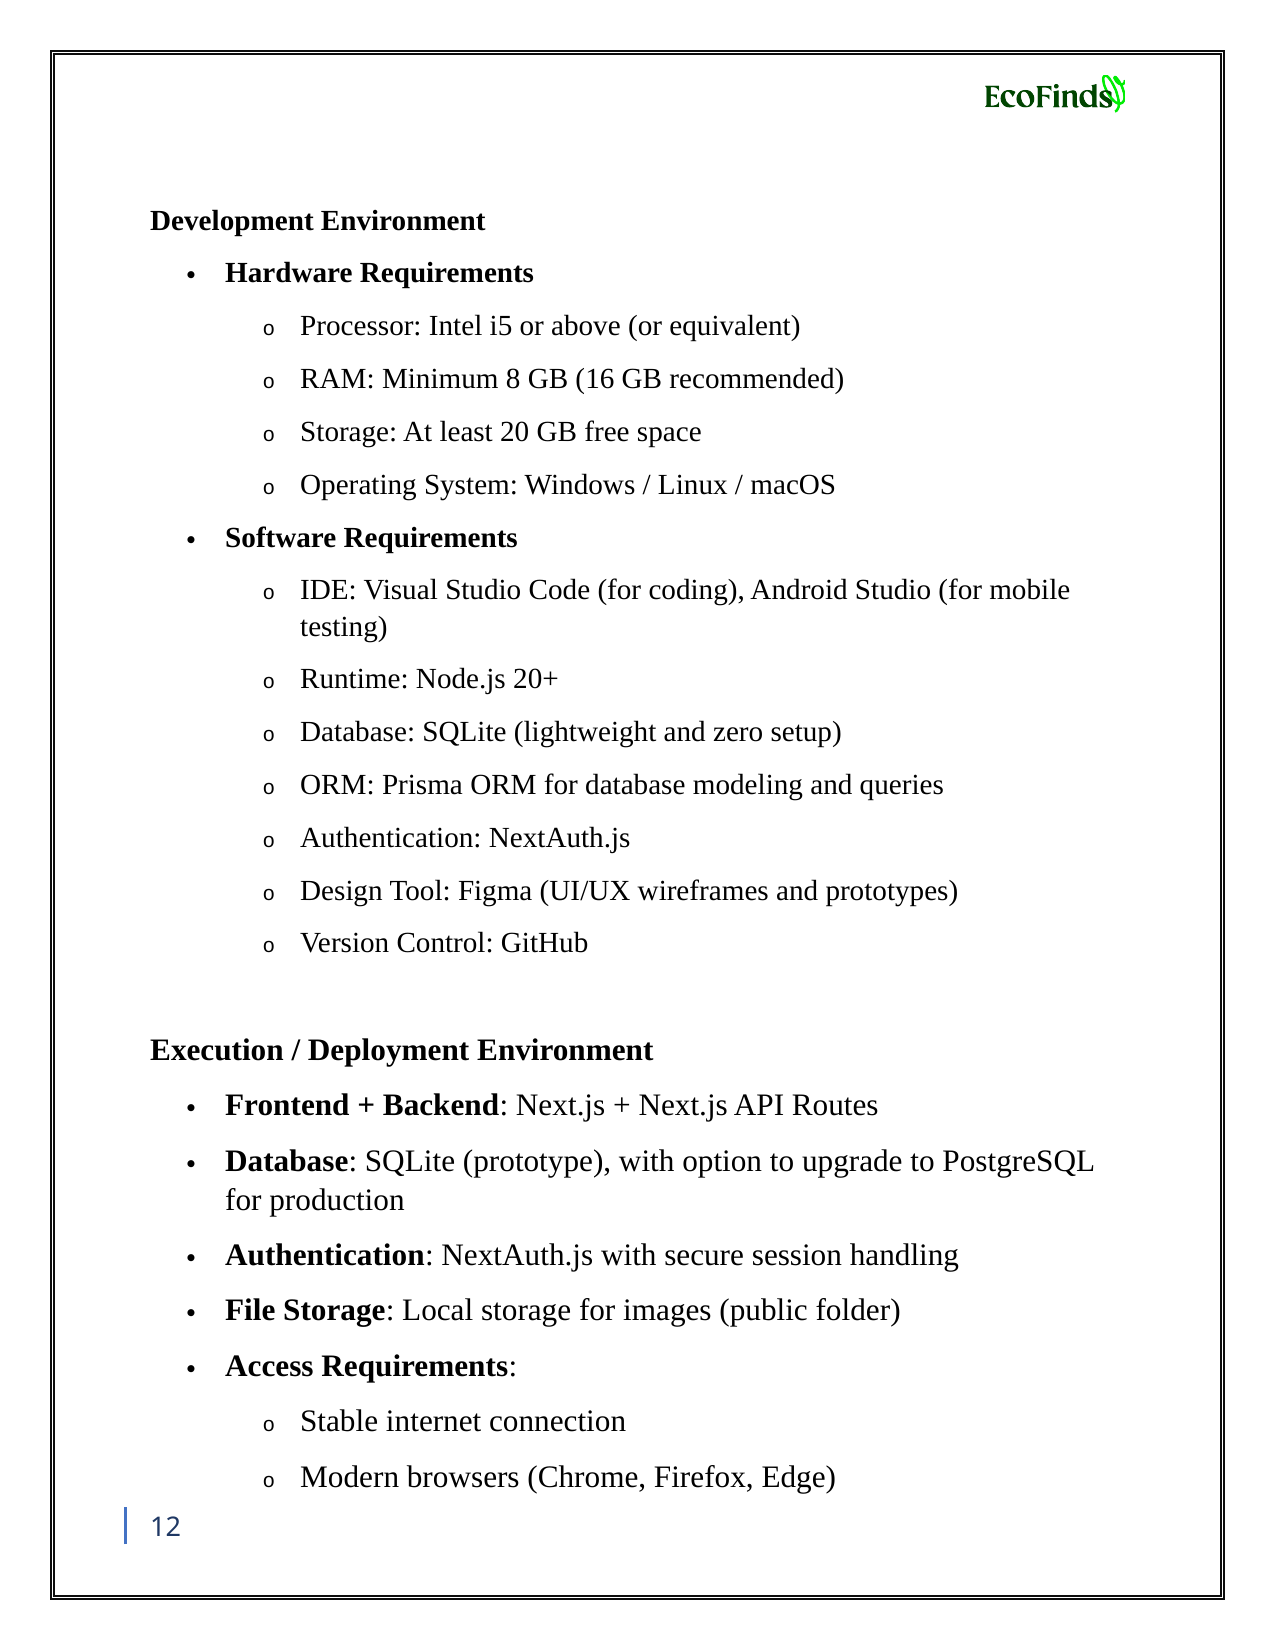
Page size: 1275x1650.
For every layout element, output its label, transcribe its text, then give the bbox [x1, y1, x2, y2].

list Version Control: GitHub [262, 926, 1125, 959]
list Frontend + Backend: Next.js + Next.js API Routes [187, 1087, 1125, 1122]
list Runtime: Node.js 20+ [262, 661, 1125, 695]
list IDE: Visual Studio Code (for coding), Android Studio (for mobile testing) [262, 572, 1125, 642]
list Design Tool: Figma (UI/UX wireframes and prototypes) [262, 873, 1125, 906]
text Development Environment [150, 203, 1125, 236]
list Software Requirements [187, 520, 1125, 553]
picture [985, 75, 1125, 113]
list Database: SQLite (lightweight and zero setup) [262, 714, 1125, 748]
text Execution / Deployment Environment [150, 1031, 1125, 1067]
list Access Requirements: [187, 1347, 1125, 1383]
list Database: SQLite (prototype), with option to upgrade to PostgreSQL for production [187, 1142, 1125, 1217]
list Modern browsers (Chrome, Firefox, Edge) [262, 1458, 1125, 1494]
list File Storage: Local storage for images (public folder) [187, 1292, 1125, 1327]
list Stable internet connection [262, 1402, 1125, 1438]
list ORM: Prisma ORM for database modeling and queries [262, 767, 1125, 801]
list Processor: Intel i5 or above (or equivalent) [262, 308, 1125, 342]
list Hardware Requirements [187, 256, 1125, 289]
list RAM: Minimum 8 GB (16 GB recommended) [262, 361, 1125, 395]
list Operating System: Windows / Linux / macOS [262, 467, 1125, 500]
list Authentication: NextAuth.js [262, 820, 1125, 853]
list Authentication: NextAuth.js with secure session handling [187, 1236, 1125, 1272]
list Storage: At least 20 GB free space [262, 414, 1125, 448]
